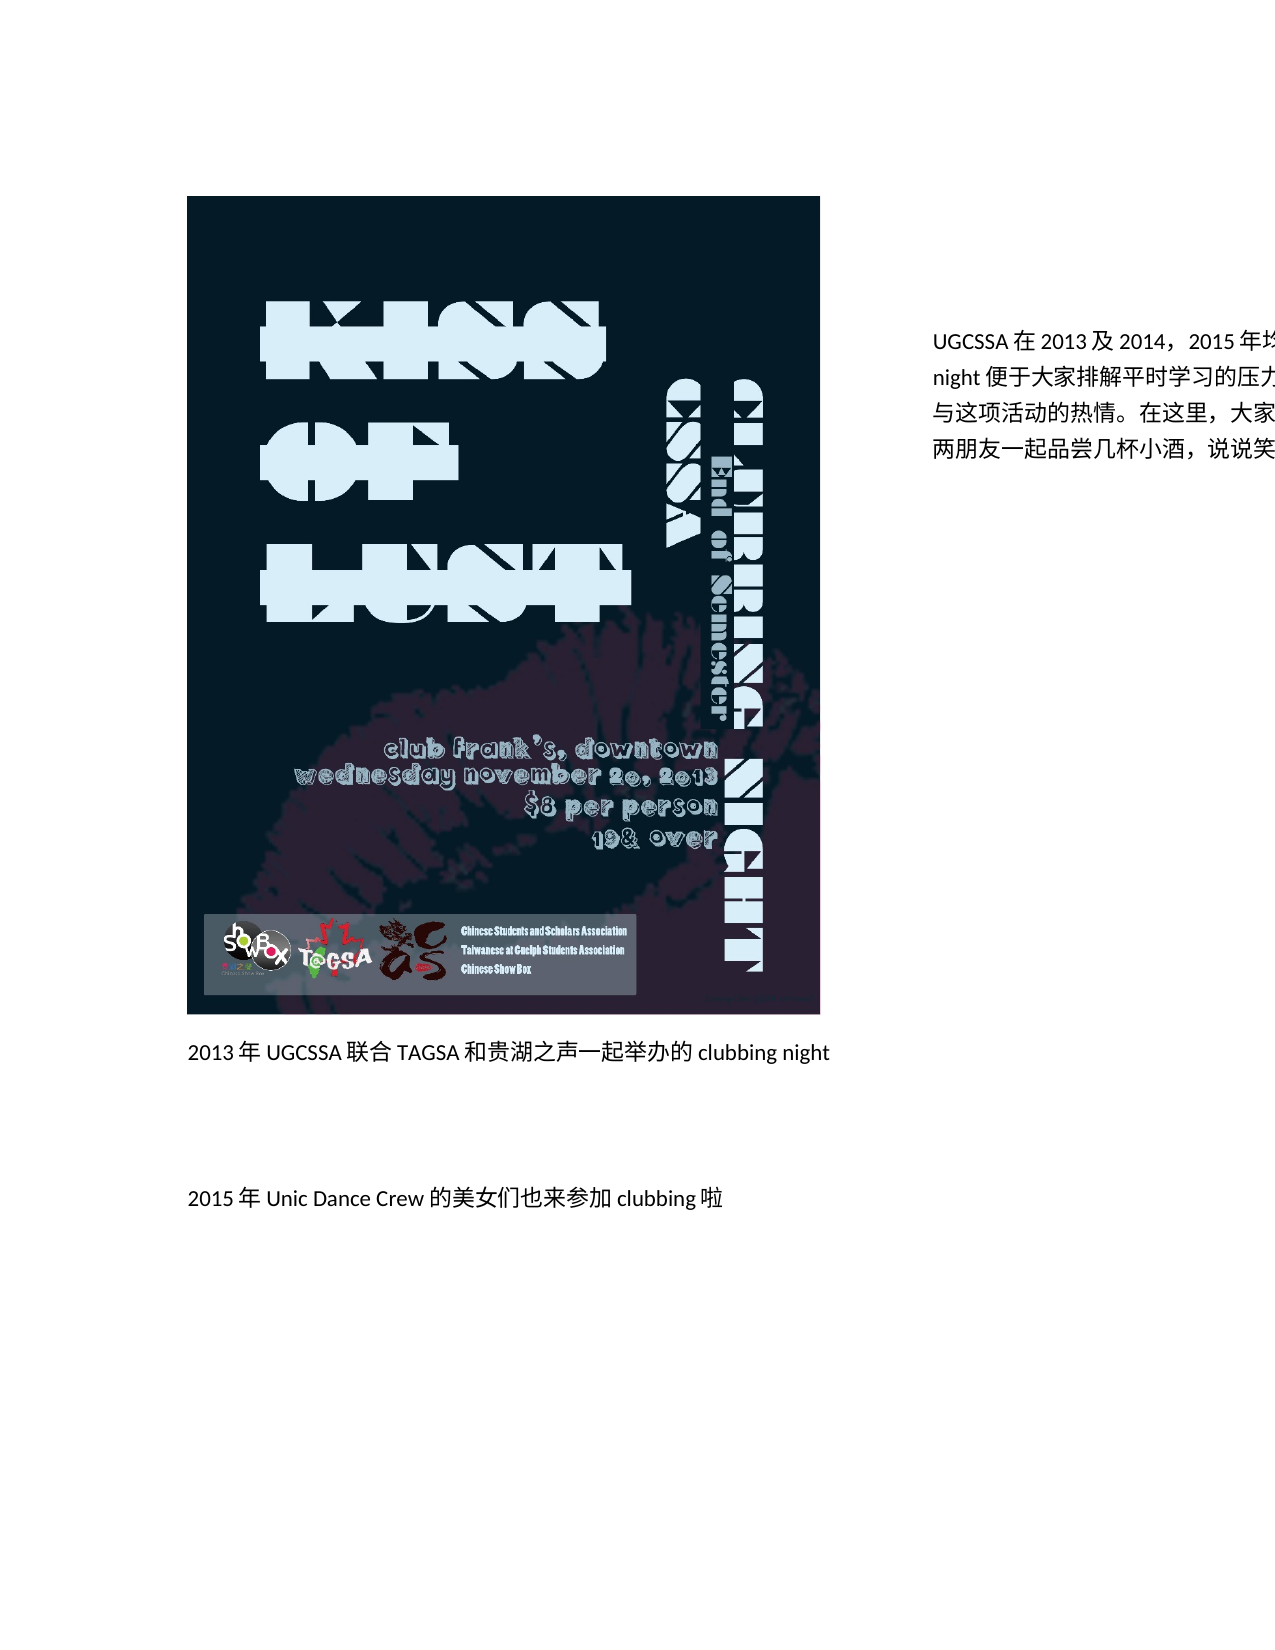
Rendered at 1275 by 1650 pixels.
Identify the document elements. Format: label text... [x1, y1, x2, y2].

picture [187, 196, 821, 1015]
text 2015年Unic Dance Crew的美女们也来参加clubbing啦 [187, 1180, 1087, 1213]
text 2013年UGCSSA联合TAGSA和贵湖之声一起举办的clubbing night [187, 1034, 1087, 1067]
